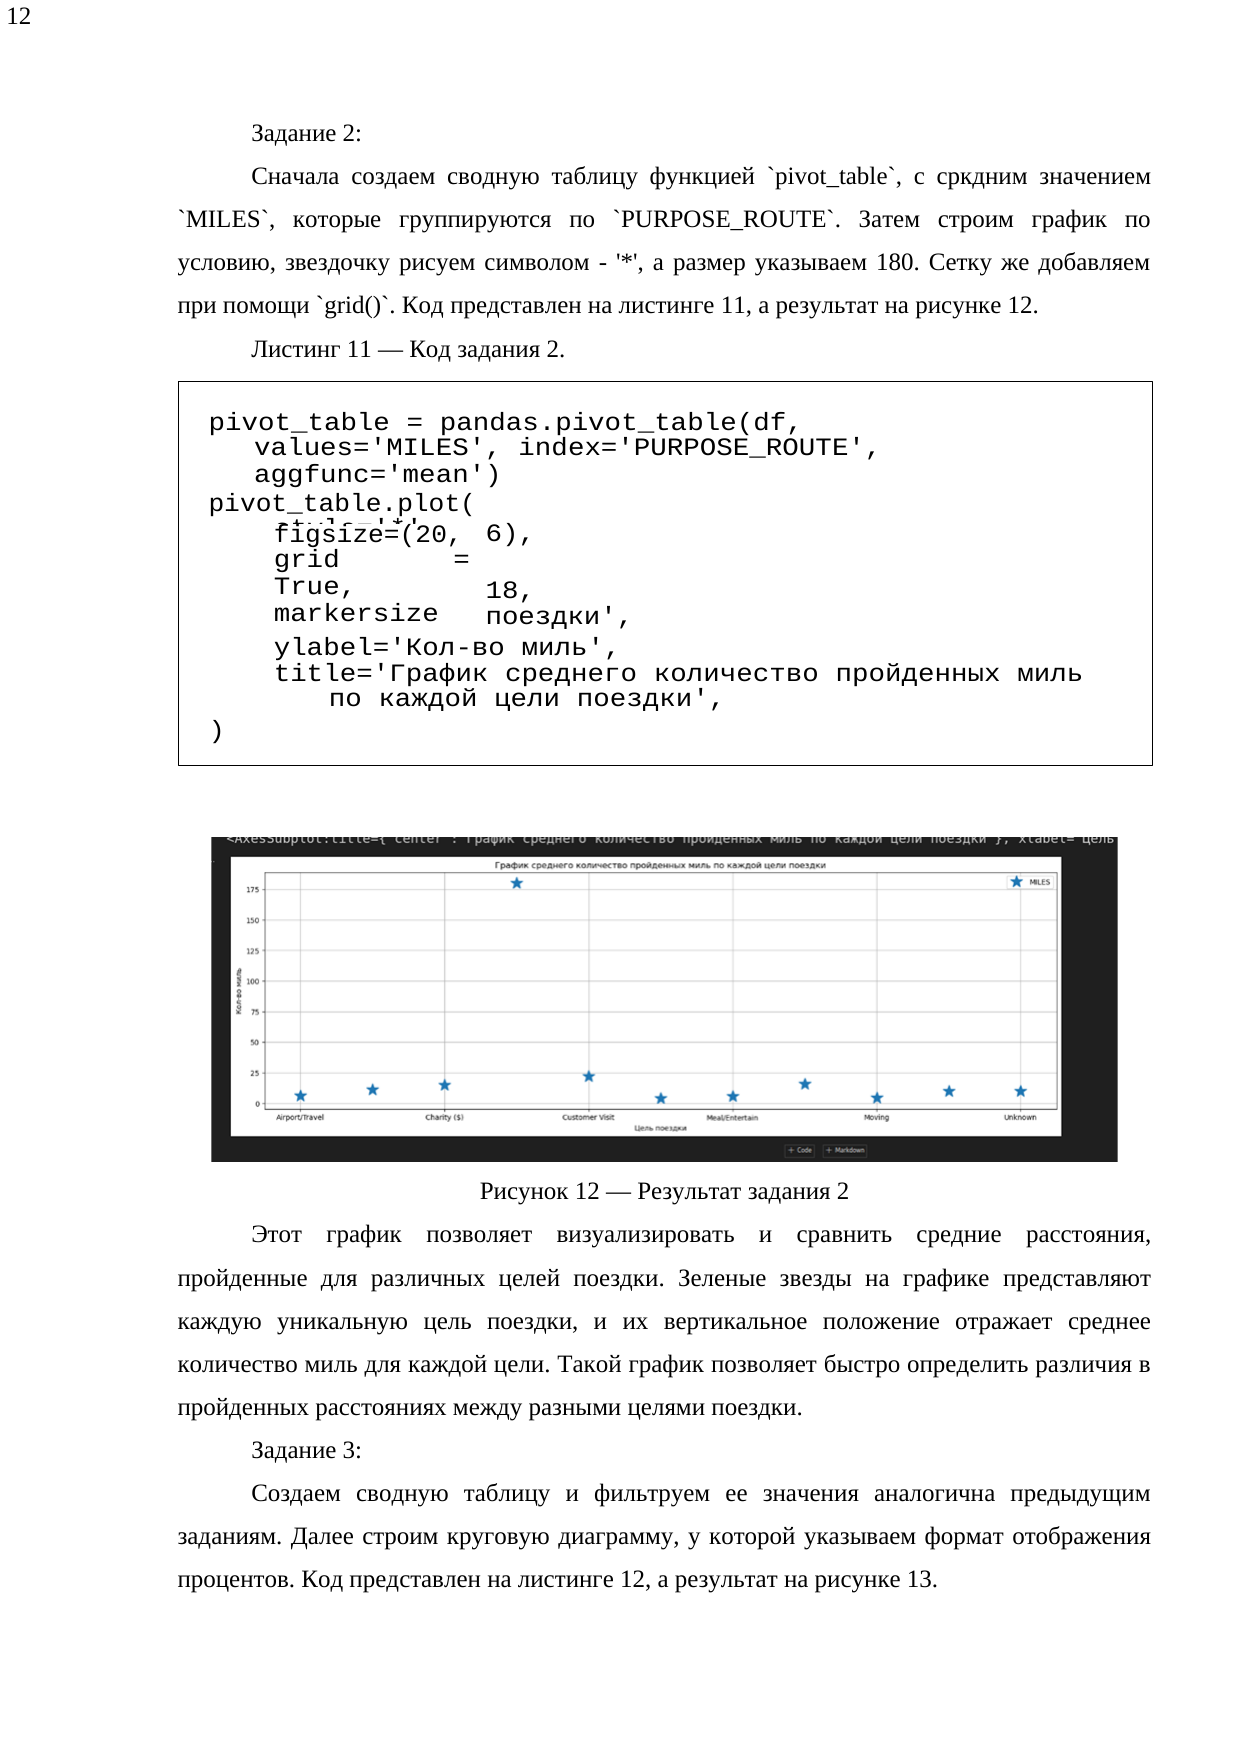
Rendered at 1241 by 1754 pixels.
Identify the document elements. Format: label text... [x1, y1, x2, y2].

text Задание 2: [177, 118, 1152, 147]
text Рисунок 12 — Результат задания 2 [177, 1176, 1152, 1205]
text Этот график позволяет визуализировать и сравнить средние расстояния, пройденные для различных целей поездки. Зеленые звезды на графике представляют каждую уникальную цель поездки, и их вертикальное положение отражает среднее количество миль для каждой цели. Такой график позволяет быстро определить различия в пройденных расстояниях между разными целями поездки. [177, 1219, 1152, 1421]
text Задание 3: [177, 1435, 1152, 1464]
picture [211, 837, 1118, 1162]
text Сначала создаем сводную таблицу функцией `pivot_table`, с сркдним значением `MILES`, которые группируются по `PURPOSE_ROUTE`. Затем строим график по условию, звездочку рисуем символом - '*', а размер указываем 180. Сетку же добавляем при помощи `grid()`. Код представлен на листинге 11, а результат на рисунке 12. [177, 161, 1152, 319]
text Листинг 11 — Код задания 2. [177, 334, 1152, 362]
